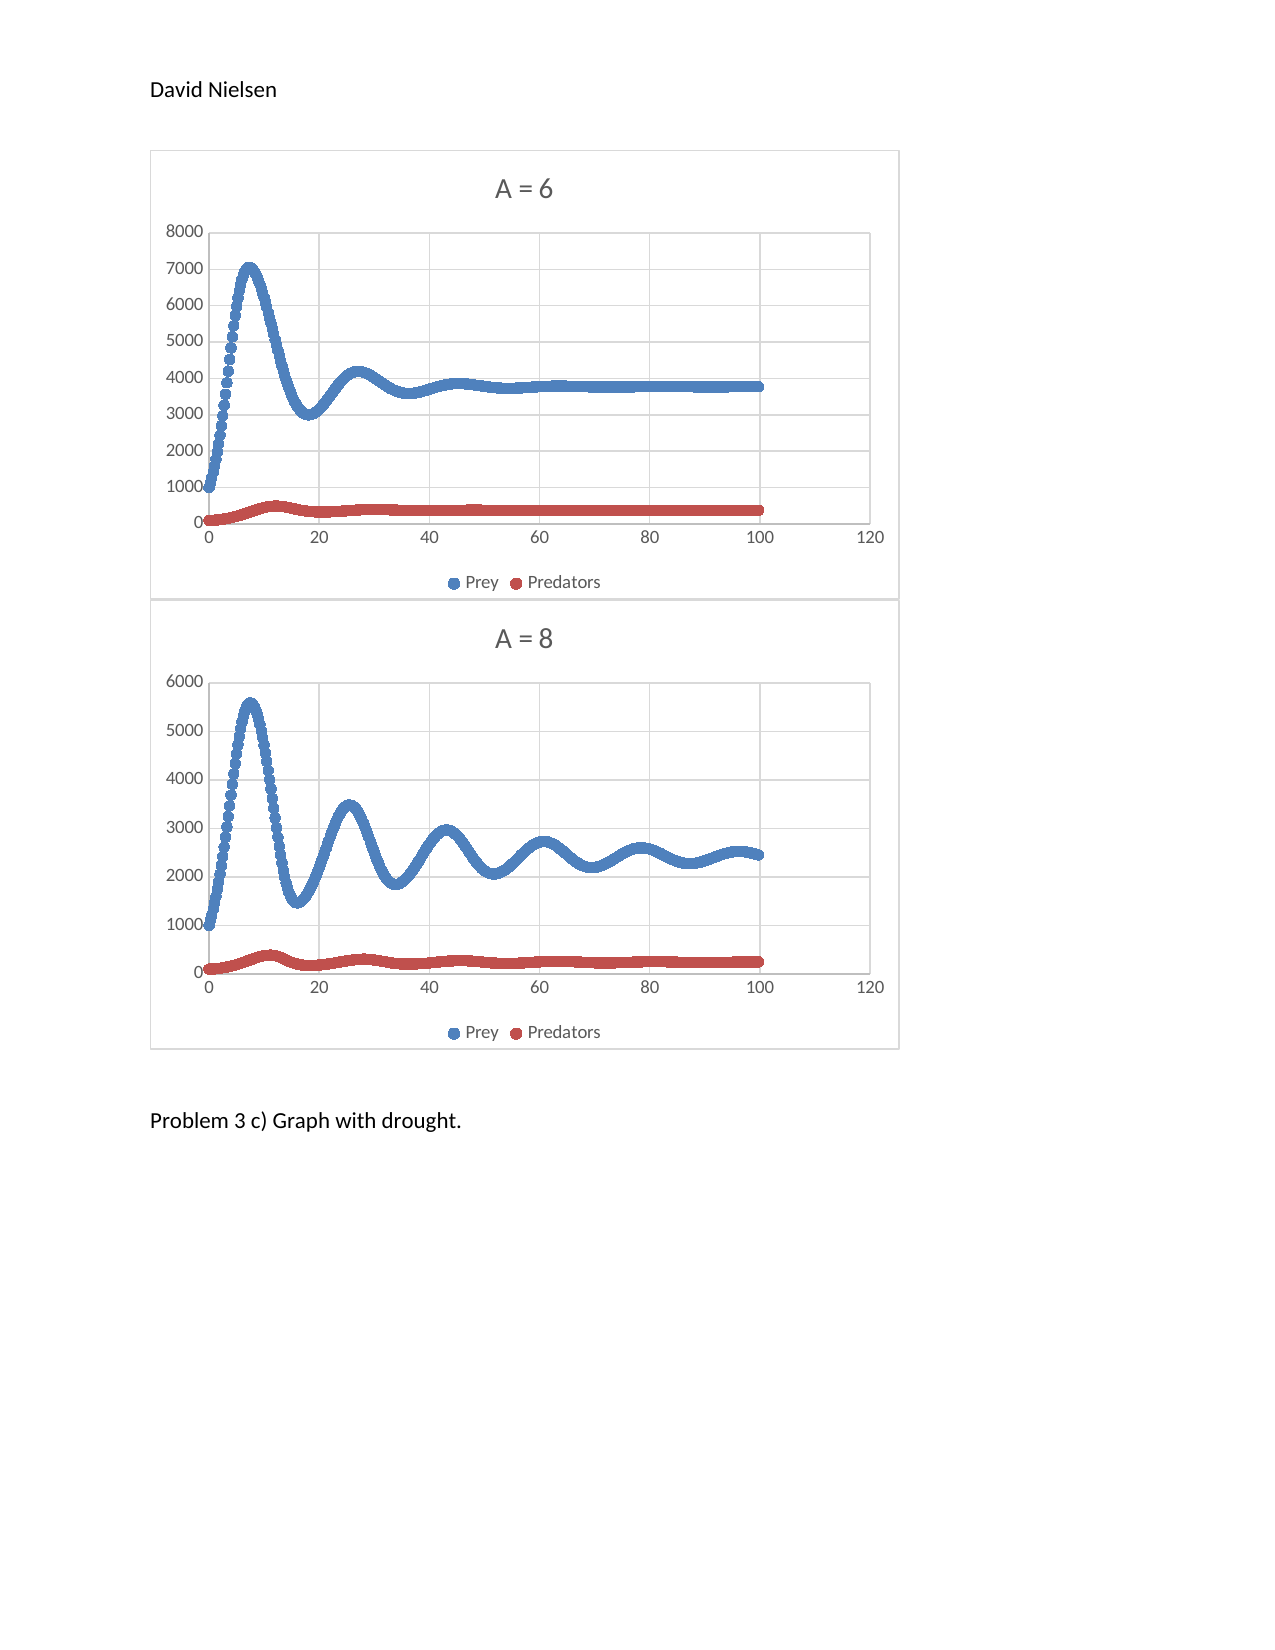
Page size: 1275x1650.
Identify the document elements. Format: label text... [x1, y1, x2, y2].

text Problem 3 c) Graph with drought. [150, 1106, 1125, 1134]
